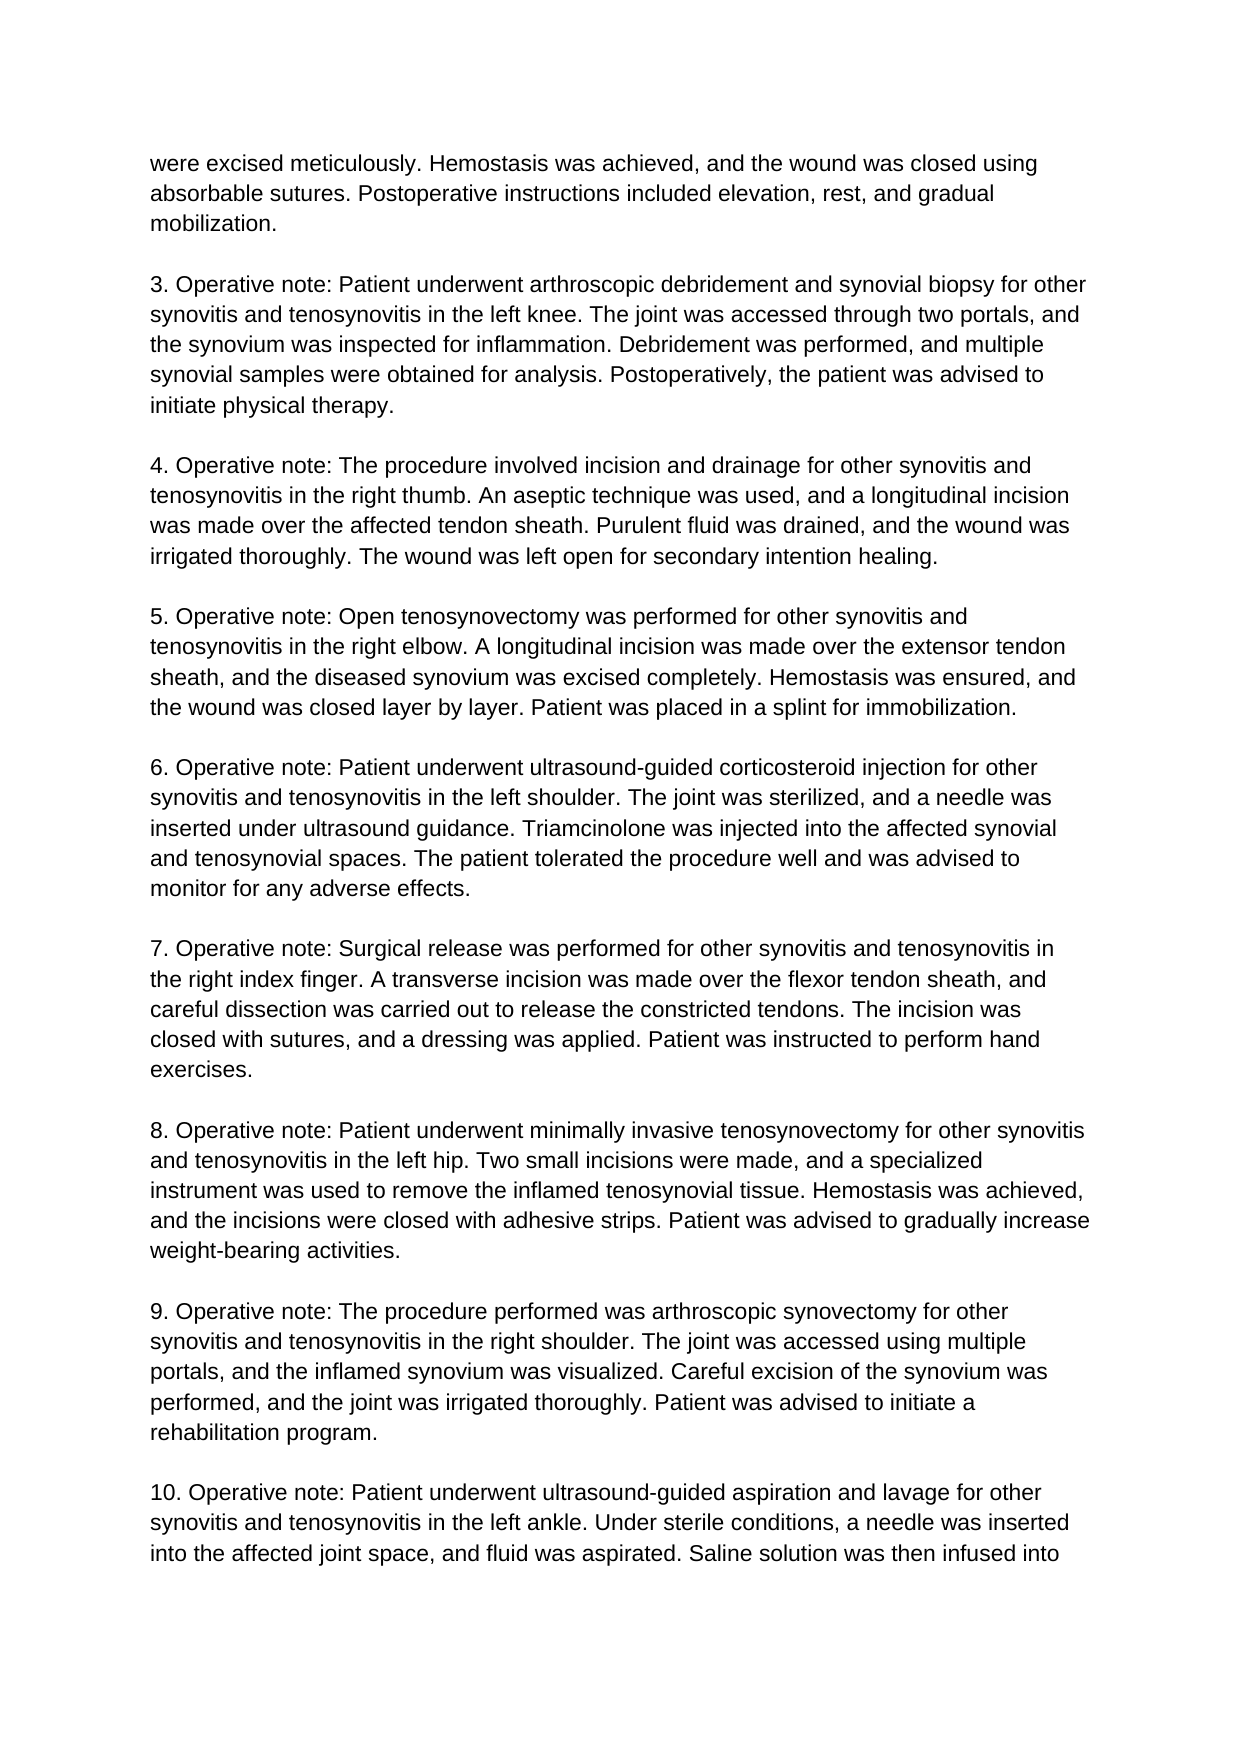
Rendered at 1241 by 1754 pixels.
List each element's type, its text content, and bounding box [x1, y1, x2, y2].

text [150, 150, 1090, 237]
text 3. Operative note: Patient underwent arthroscopic debridement and synovial biopsy for other synovitis and tenosynovitis in the left knee. The joint was accessed through two portals, and the synovium was inspected for inflammation. Debridement was performed, and multiple synovial samples were obtained for analysis. Postoperatively, the patient was advised to initiate physical therapy. [150, 271, 1090, 418]
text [150, 1479, 1090, 1566]
text 4. Operative note: The procedure involved incision and drainage for other synovitis and tenosynovitis in the right thumb. An aseptic technique was used, and a longitudinal incision was made over the affected tendon sheath. Purulent fluid was drained, and the wound was irrigated thoroughly. The wound was left open for secondary intention healing. [150, 452, 1090, 569]
text 7. Operative note: Surgical release was performed for other synovitis and tenosynovitis in the right index finger. A transverse incision was made over the flexor tendon sheath, and careful dissection was carried out to release the constricted tendons. The incision was closed with sutures, and a dressing was applied. Patient was instructed to perform hand exercises. [150, 935, 1090, 1083]
text 8. Operative note: Patient underwent minimally invasive tenosynovectomy for other synovitis and tenosynovitis in the left hip. Two small incisions were made, and a specialized instrument was used to remove the inflamed tenosynovial tissue. Hemostasis was achieved, and the incisions were closed with adhesive strips. Patient was advised to gradually increase weight-bearing activities. [150, 1117, 1090, 1264]
text 9. Operative note: The procedure performed was arthroscopic synovectomy for other synovitis and tenosynovitis in the right shoulder. The joint was accessed using multiple portals, and the inflamed synovium was visualized. Careful excision of the synovium was performed, and the joint was irrigated thoroughly. Patient was advised to initiate a rehabilitation program. [150, 1298, 1090, 1445]
text 6. Operative note: Patient underwent ultrasound-guided corticosteroid injection for other synovitis and tenosynovitis in the left shoulder. The joint was sterilized, and a needle was inserted under ultrasound guidance. Triamcinolone was injected into the affected synovial and tenosynovial spaces. The patient tolerated the procedure well and was advised to monitor for any adverse effects. [150, 754, 1090, 901]
text 5. Operative note: Open tenosynovectomy was performed for other synovitis and tenosynovitis in the right elbow. A longitudinal incision was made over the extensor tendon sheath, and the diseased synovium was excised completely. Hemostasis was ensured, and the wound was closed layer by layer. Patient was placed in a splint for immobilization. [150, 603, 1090, 720]
